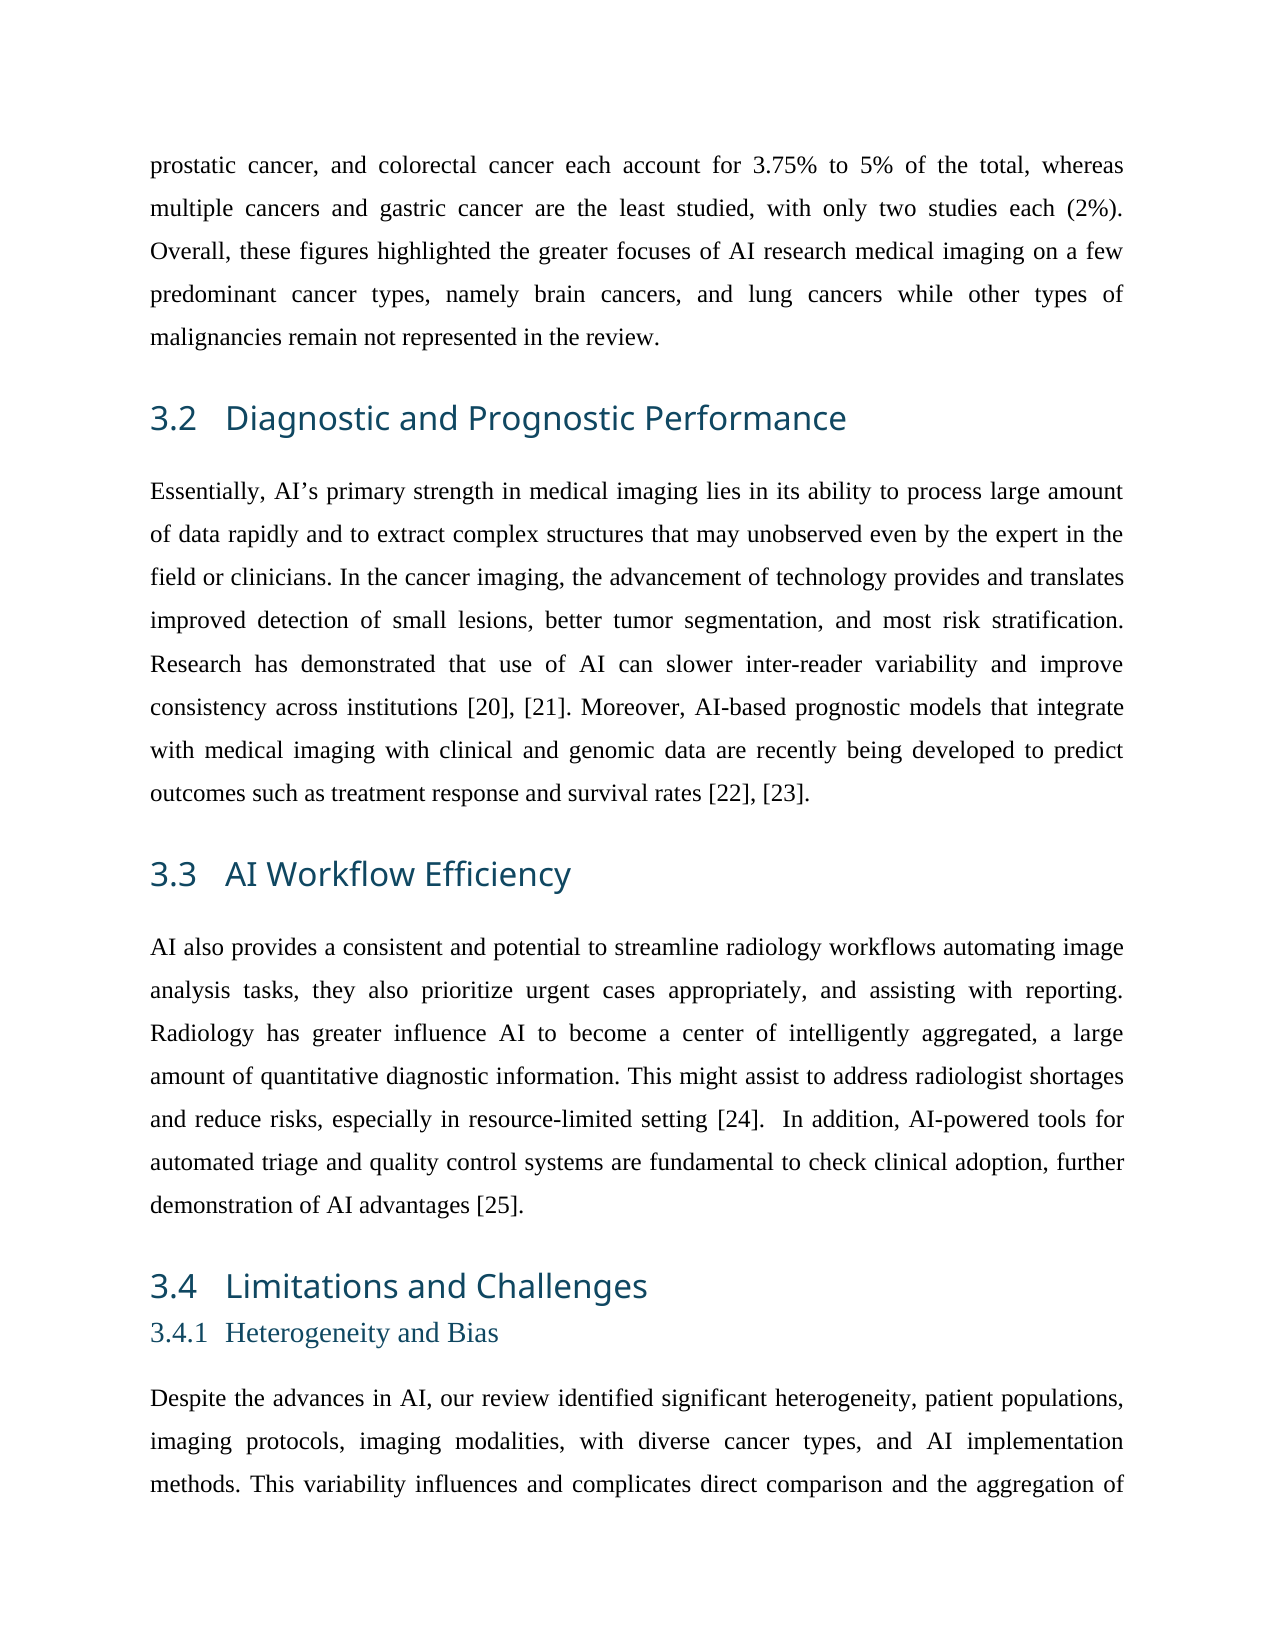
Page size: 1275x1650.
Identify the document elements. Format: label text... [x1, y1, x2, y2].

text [150, 150, 1125, 351]
subtitle AI Workflow Efficiency [150, 850, 1125, 896]
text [150, 1383, 1125, 1498]
subtitle Diagnostic and Prognostic Performance [150, 395, 1125, 440]
subtitle Heterogeneity and Bias [150, 1315, 1125, 1348]
text Essentially, AI’s primary strength in medical imaging lies in its ability to process large amount of data rapidly and to extract complex structures that may unobserved even by the expert in the field or clinicians. In the cancer imaging, the advancement of technology provides and translates improved detection of small lesions, better tumor segmentation, and most risk stratification. Research has demonstrated that use of AI can slower inter-reader variability and improve consistency across institutions [20], [21]. Moreover, AI-based prognostic models that integrate with medical imaging with clinical and genomic data are recently being developed to predict outcomes such as treatment response and survival rates [22], [23]. [150, 476, 1125, 807]
text AI also provides a consistent and potential to streamline radiology workflows automating image analysis tasks, they also prioritize urgent cases appropriately, and assisting with reporting. Radiology has greater influence AI to become a center of intelligently aggregated, a large amount of quantitative diagnostic information. This might assist to address radiologist shortages and reduce risks, especially in resource-limited setting [24]. In addition, AI-powered tools for automated triage and quality control systems are fundamental to check clinical adoption, further demonstration of AI advantages [25]. [150, 932, 1125, 1219]
subtitle Limitations and Challenges [150, 1263, 1125, 1308]
